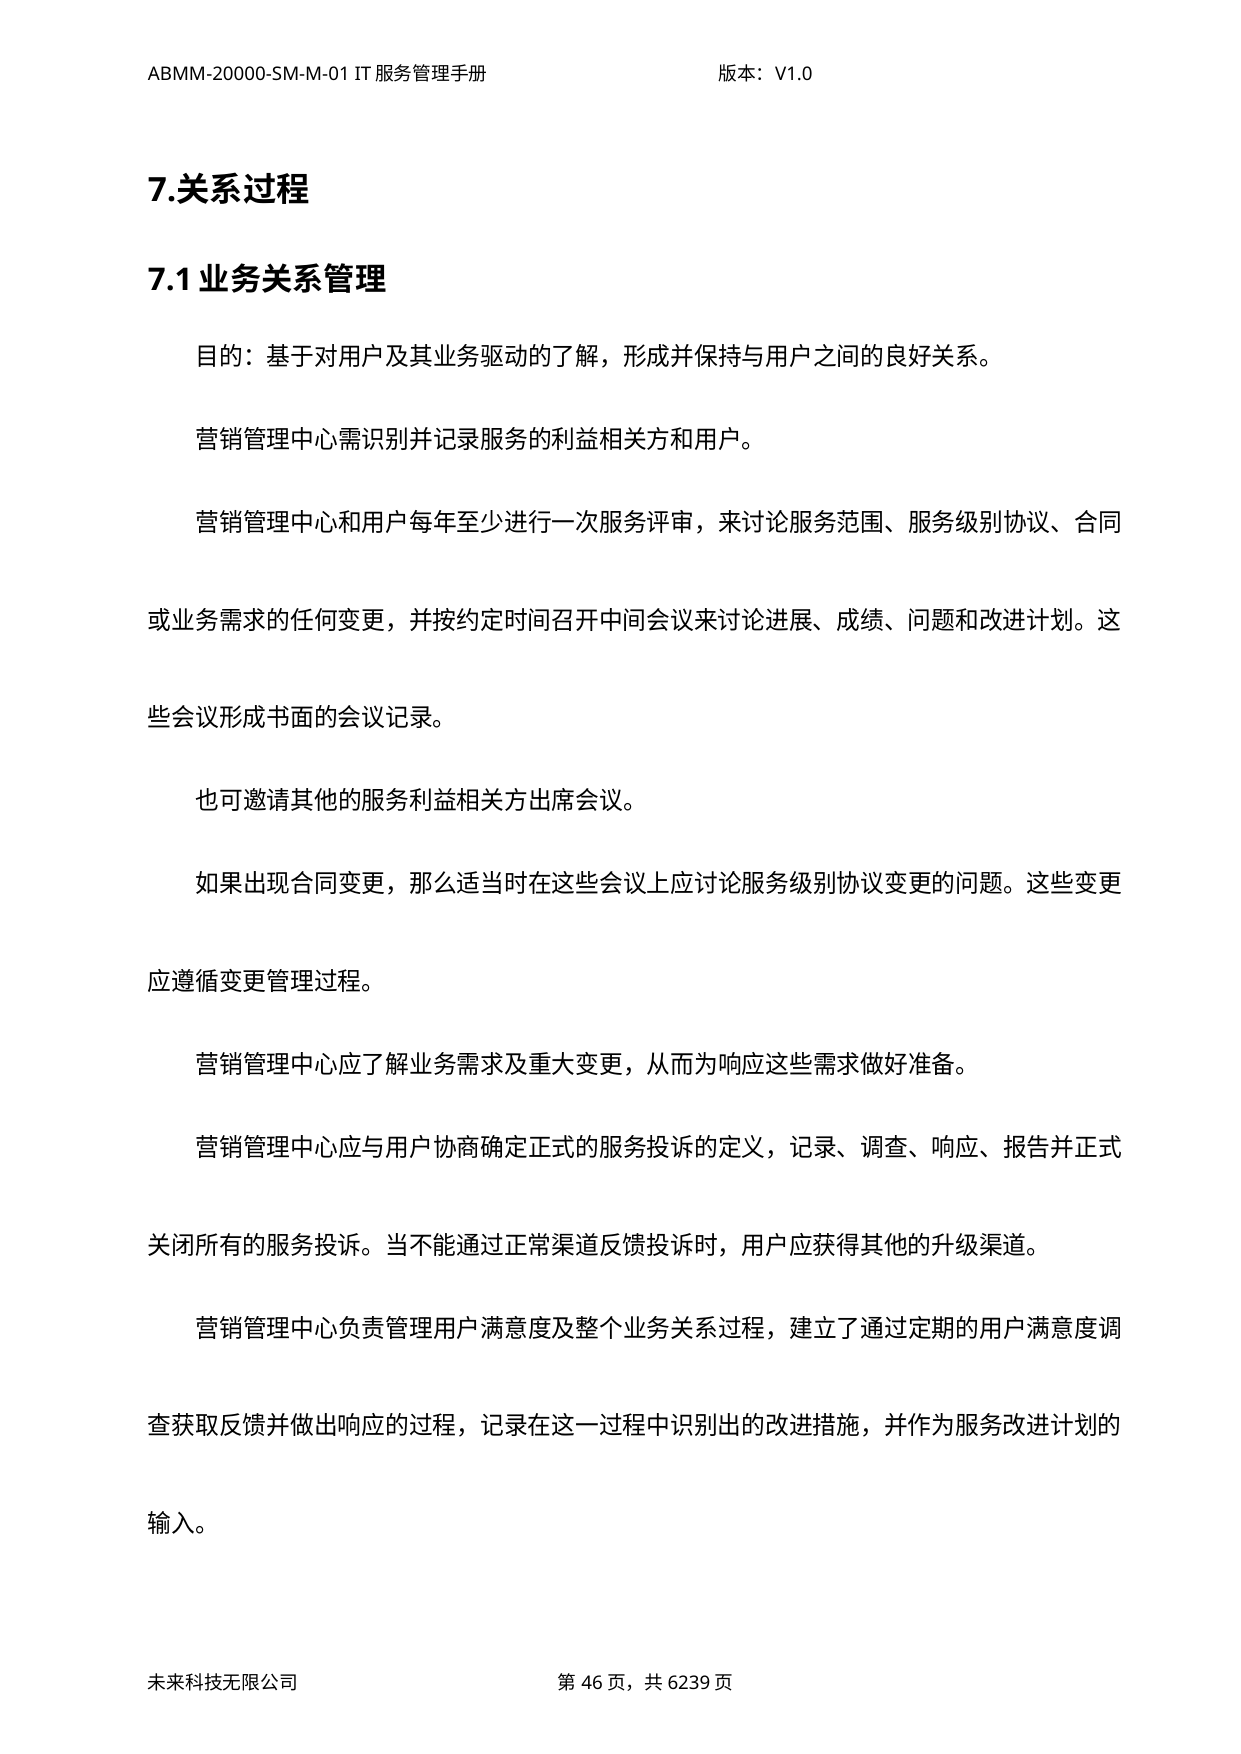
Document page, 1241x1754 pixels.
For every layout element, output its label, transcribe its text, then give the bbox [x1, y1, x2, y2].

text 营销管理中心应了解业务需求及重大变更，从而为响应这些需求做好准备。 [148, 1030, 1122, 1095]
subtitle 7.1业务关系管理 [148, 244, 1122, 309]
text 也可邀请其他的服务利益相关方出席会议。 [148, 766, 1122, 831]
subtitle 7.关系过程 [148, 154, 1122, 219]
text 营销管理中心需识别并记录服务的利益相关方和用户。 [148, 405, 1122, 470]
text 营销管理中心应与用户协商确定正式的服务投诉的定义，记录、调查、响应、报告并正式关闭所有的服务投诉。当不能通过正常渠道反馈投诉时，用户应获得其他的升级渠道。 [148, 1113, 1122, 1276]
text 营销管理中心负责管理用户满意度及整个业务关系过程，建立了通过定期的用户满意度调查获取反馈并做出响应的过程，记录在这一过程中识别出的改进措施，并作为服务改进计划的输入。 [148, 1294, 1122, 1554]
text 营销管理中心和用户每年至少进行一次服务评审，来讨论服务范围、服务级别协议、合同或业务需求的任何变更，并按约定时间召开中间会议来讨论进展、成绩、问题和改进计划。这些会议形成书面的会议记录。 [148, 488, 1122, 748]
text 如果出现合同变更，那么适当时在这些会议上应讨论服务级别协议变更的问题。这些变更应遵循变更管理过程。 [148, 849, 1122, 1012]
text 目的：基于对用户及其业务驱动的了解，形成并保持与用户之间的良好关系。 [148, 322, 1122, 387]
